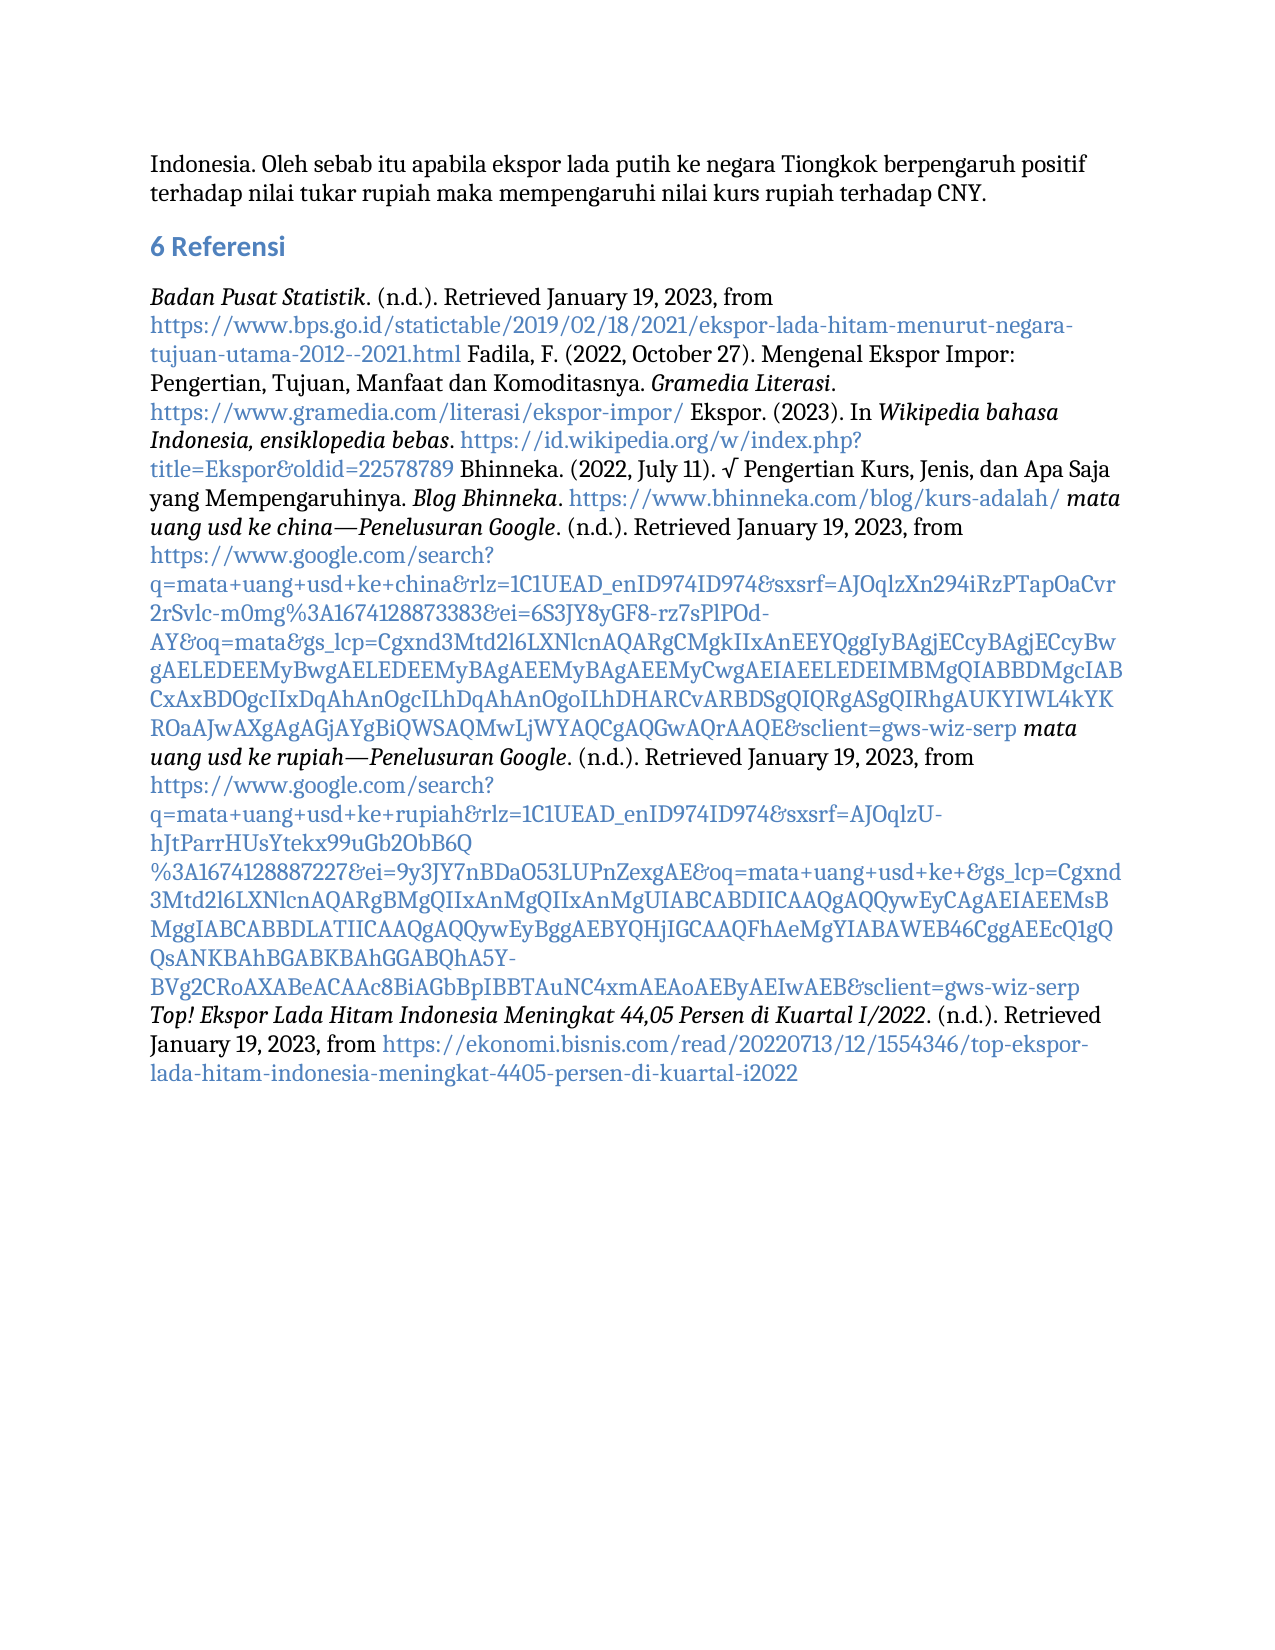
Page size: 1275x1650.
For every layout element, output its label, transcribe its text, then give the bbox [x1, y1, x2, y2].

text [150, 150, 1125, 207]
text Badan Pusat Statistik. (n.d.). Retrieved January 19, 2023, from https://www.bps.go.id/statictable/2019/02/18/2021/ekspor-lada-hitam-menurut-negara-tujuan-utama-2012--2021.html Fadila, F. (2022, October 27). Mengenal Ekspor Impor: Pengertian, Tujuan, Manfaat dan Komoditasnya. Gramedia Literasi. https://www.gramedia.com/literasi/ekspor-impor/ Ekspor. (2023). In Wikipedia bahasa Indonesia, ensiklopedia bebas. https://id.wikipedia.org/w/index.php?title=Ekspor&oldid=22578789 Bhinneka. (2022, July 11). √ Pengertian Kurs, Jenis, dan Apa Saja yang Mempengaruhinya. Blog Bhinneka. https://www.bhinneka.com/blog/kurs-adalah/ mata uang usd ke china—Penelusuran Google. (n.d.). Retrieved January 19, 2023, from https://www.google.com/search?q=mata+uang+usd+ke+china&rlz=1C1UEAD_enID974ID974&sxsrf=AJOqlzXn294iRzPTapOaCvr2rSvlc-m0mg%3A1674128873383&ei=6S3JY8yGF8-rz7sPlPOd-AY&oq=mata&gs_lcp=Cgxnd3Mtd2l6LXNlcnAQARgCMgkIIxAnEEYQggIyBAgjECcyBAgjECcyBwgAELEDEEMyBwgAELEDEEMyBAgAEEMyBAgAEEMyCwgAEIAEELEDEIMBMgQIABBDMgcIABCxAxBDOgcIIxDqAhAnOgcILhDqAhAnOgoILhDHARCvARBDSgQIQRgASgQIRhgAUKYIWL4kYKROaAJwAXgAgAGjAYgBiQWSAQMwLjWYAQCgAQGwAQrAAQE&sclient=gws-wiz-serp mata uang usd ke rupiah—Penelusuran Google. (n.d.). Retrieved January 19, 2023, from https://www.google.com/search?q=mata+uang+usd+ke+rupiah&rlz=1C1UEAD_enID974ID974&sxsrf=AJOqlzU-hJtParrHUsYtekx99uGb2ObB6Q%3A1674128887227&ei=9y3JY7nBDaO53LUPnZexgAE&oq=mata+uang+usd+ke+&gs_lcp=Cgxnd3Mtd2l6LXNlcnAQARgBMgQIIxAnMgQIIxAnMgUIABCABDIICAAQgAQQywEyCAgAEIAEEMsBMggIABCABBDLATIICAAQgAQQywEyBggAEBYQHjIGCAAQFhAeMgYIABAWEB46CggAEEcQ1gQQsANKBAhBGABKBAhGGABQhA5Y-BVg2CRoAXABeACAAc8BiAGbBpIBBTAuNC4xmAEAoAEByAEIwAEB&sclient=gws-wiz-serp Top! Ekspor Lada Hitam Indonesia Meningkat 44,05 Persen di Kuartal I/2022. (n.d.). Retrieved January 19, 2023, from https://ekonomi.bisnis.com/read/20220713/12/1554346/top-ekspor-lada-hitam-indonesia-meningkat-4405-persen-di-kuartal-i2022 [150, 283, 1125, 1088]
subtitle 6 Referensi [150, 228, 1125, 264]
